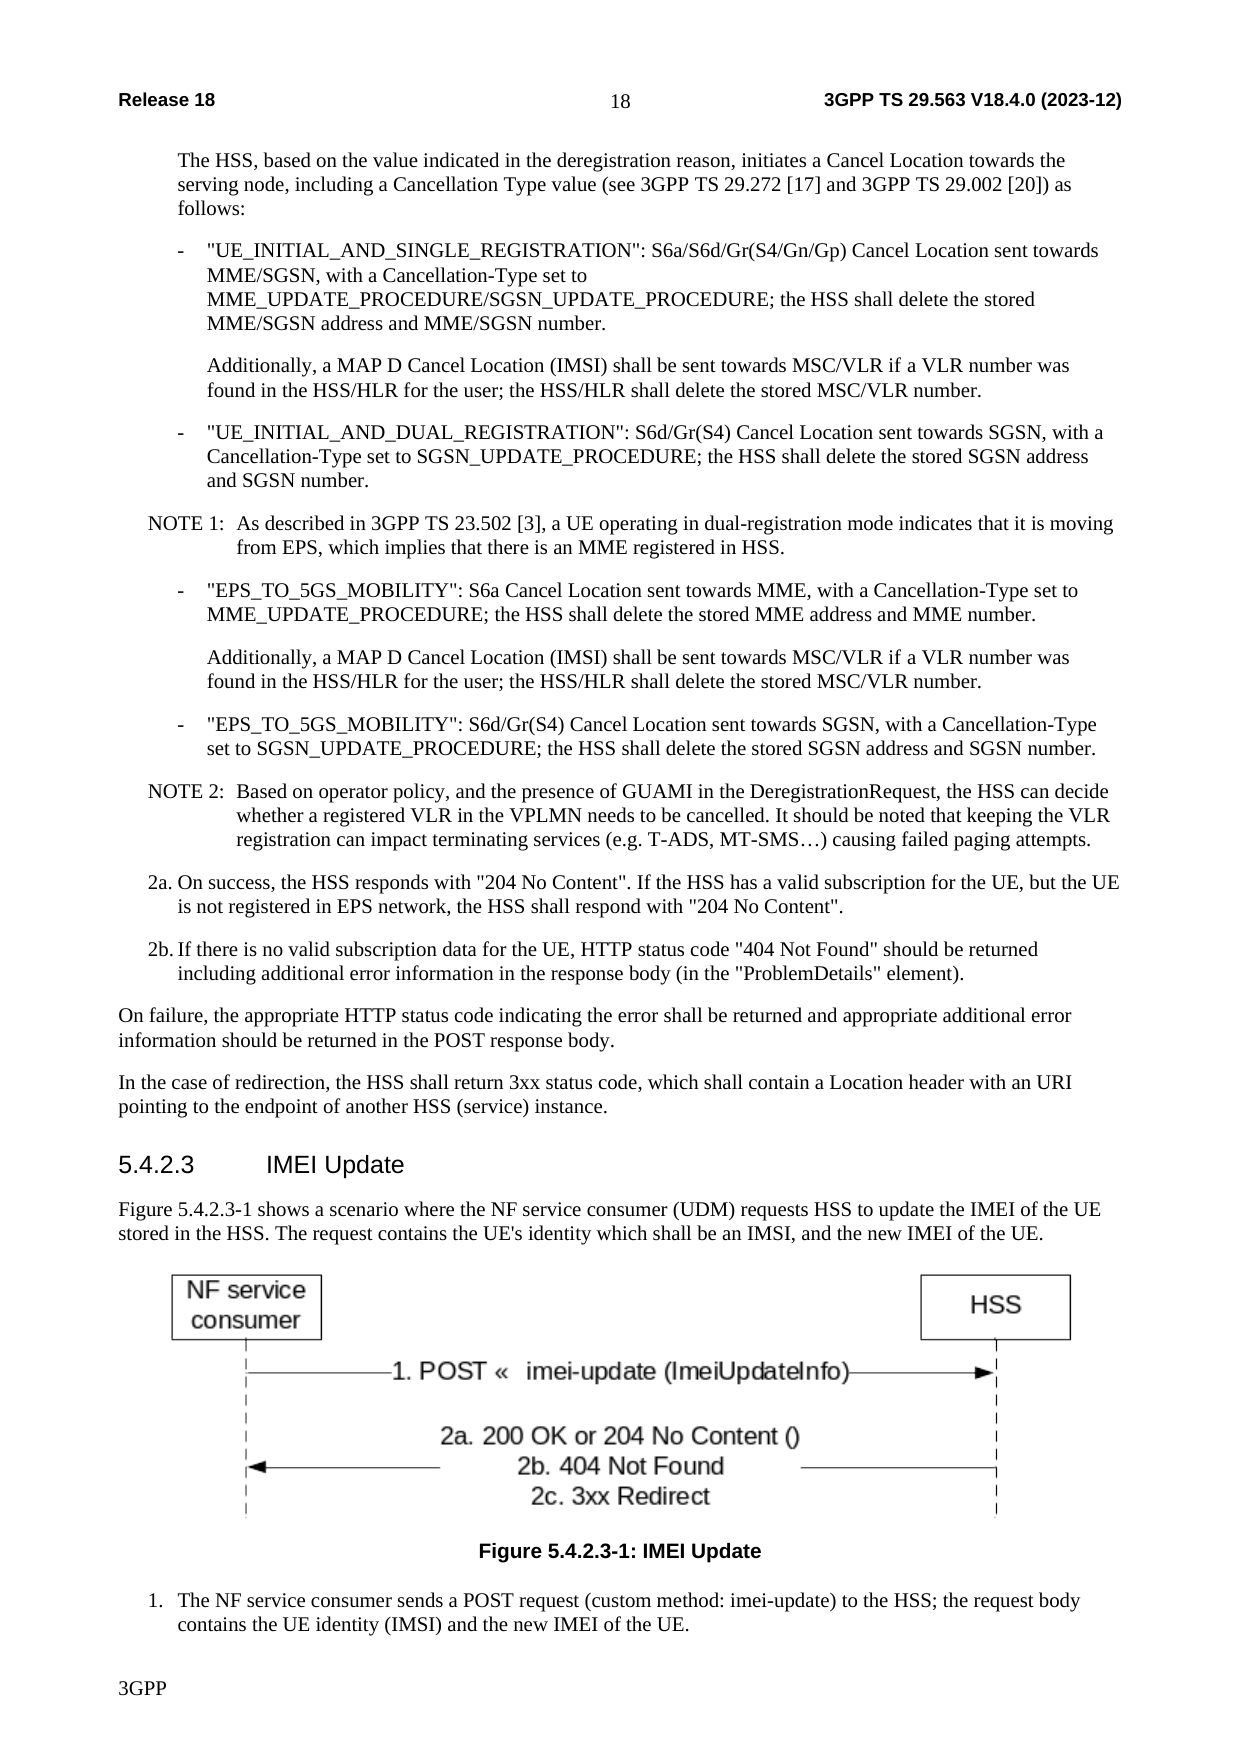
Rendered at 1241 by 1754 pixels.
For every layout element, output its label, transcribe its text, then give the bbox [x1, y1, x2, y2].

text 2b. If there is no valid subscription data for the UE, HTTP status code "404 Not Found" should be returned including additional error information in the response body (in the "ProblemDetails" element). [148, 937, 1122, 985]
text The HSS, based on the value indicated in the deregistration reason, initiates a Cancel Location towards the serving node, including a Cancellation Type value (see 3GPP TS 29.272 [17] and 3GPP TS 29.002 [20]) as follows: [148, 147, 1122, 220]
text In the case of redirection, the HSS shall return 3xx status code, which shall contain a Location header with an URI pointing to the endpoint of another HSS (service) instance. [118, 1070, 1122, 1118]
text 1. The NF service consumer sends a POST request (custom method: imei-update) to the HSS; the request body contains the UE identity (IMSI) and the new IMEI of the UE. [148, 1588, 1122, 1636]
text 2a. On success, the HSS responds with "204 No Content". If the HSS has a valid subscription for the UE, but the UE is not registered in EPS network, the HSS shall respond with "204 No Content". [148, 870, 1122, 918]
text Additionally, a MAP D Cancel Location (IMSI) shall be sent towards MSC/VLR if a VLR number was found in the HSS/HLR for the user; the HSS/HLR shall delete the stored MSC/VLR number. [207, 353, 1122, 402]
text NOTE 1: As described in 3GPP TS 23.502 [3], a UE operating in dual-registration mode indicates that it is moving from EPS, which implies that there is an MME registered in HSS. [148, 511, 1122, 559]
text Figure 5.4.2.3-1: IMEI Update [118, 1539, 1122, 1563]
text - "UE_INITIAL_AND_SINGLE_REGISTRATION": S6a/S6d/Gr(S4/Gn/Gp) Cancel Location sent towards MME/SGSN, with a Cancellation-Type set to MME_UPDATE_PROCEDURE/SGSN_UPDATE_PROCEDURE; the HSS shall delete the stored MME/SGSN address and MME/SGSN number. [177, 238, 1122, 335]
text - "EPS_TO_5GS_MOBILITY": S6d/Gr(S4) Cancel Location sent towards SGSN, with a Cancellation-Type set to SGSN_UPDATE_PROCEDURE; the HSS shall delete the stored SGSN address and SGSN number. [177, 712, 1122, 760]
subtitle 5.4.2.3 IMEI Update [118, 1150, 1122, 1178]
text - "UE_INITIAL_AND_DUAL_REGISTRATION": S6d/Gr(S4) Cancel Location sent towards SGSN, with a Cancellation-Type set to SGSN_UPDATE_PROCEDURE; the HSS shall delete the stored SGSN address and SGSN number. [177, 420, 1122, 492]
text Figure 5.4.2.3-1 shows a scenario where the NF service consumer (UDM) requests HSS to update the IMEI of the UE stored in the HSS. The request contains the UE's identity which shall be an IMSI, and the new IMEI of the UE. [118, 1197, 1122, 1245]
text Additionally, a MAP D Cancel Location (IMSI) shall be sent towards MSC/VLR if a VLR number was found in the HSS/HLR for the user; the HSS/HLR shall delete the stored MSC/VLR number. [207, 645, 1122, 693]
text On failure, the appropriate HTTP status code indicating the error shall be returned and appropriate additional error information should be returned in the POST response body. [118, 1003, 1122, 1052]
text - "EPS_TO_5GS_MOBILITY": S6a Cancel Location sent towards MME, with a Cancellation-Type set to MME_UPDATE_PROCEDURE; the HSS shall delete the stored MME address and MME number. [177, 578, 1122, 626]
text NOTE 2: Based on operator policy, and the presence of GUAMI in the DeregistrationRequest, the HSS can decide whether a registered VLR in the VPLMN needs to be cancelled. It should be noted that keeping the VLR registration can impact terminating services (e.g. T-ADS, MT-SMS…) causing failed paging attempts. [148, 779, 1122, 851]
